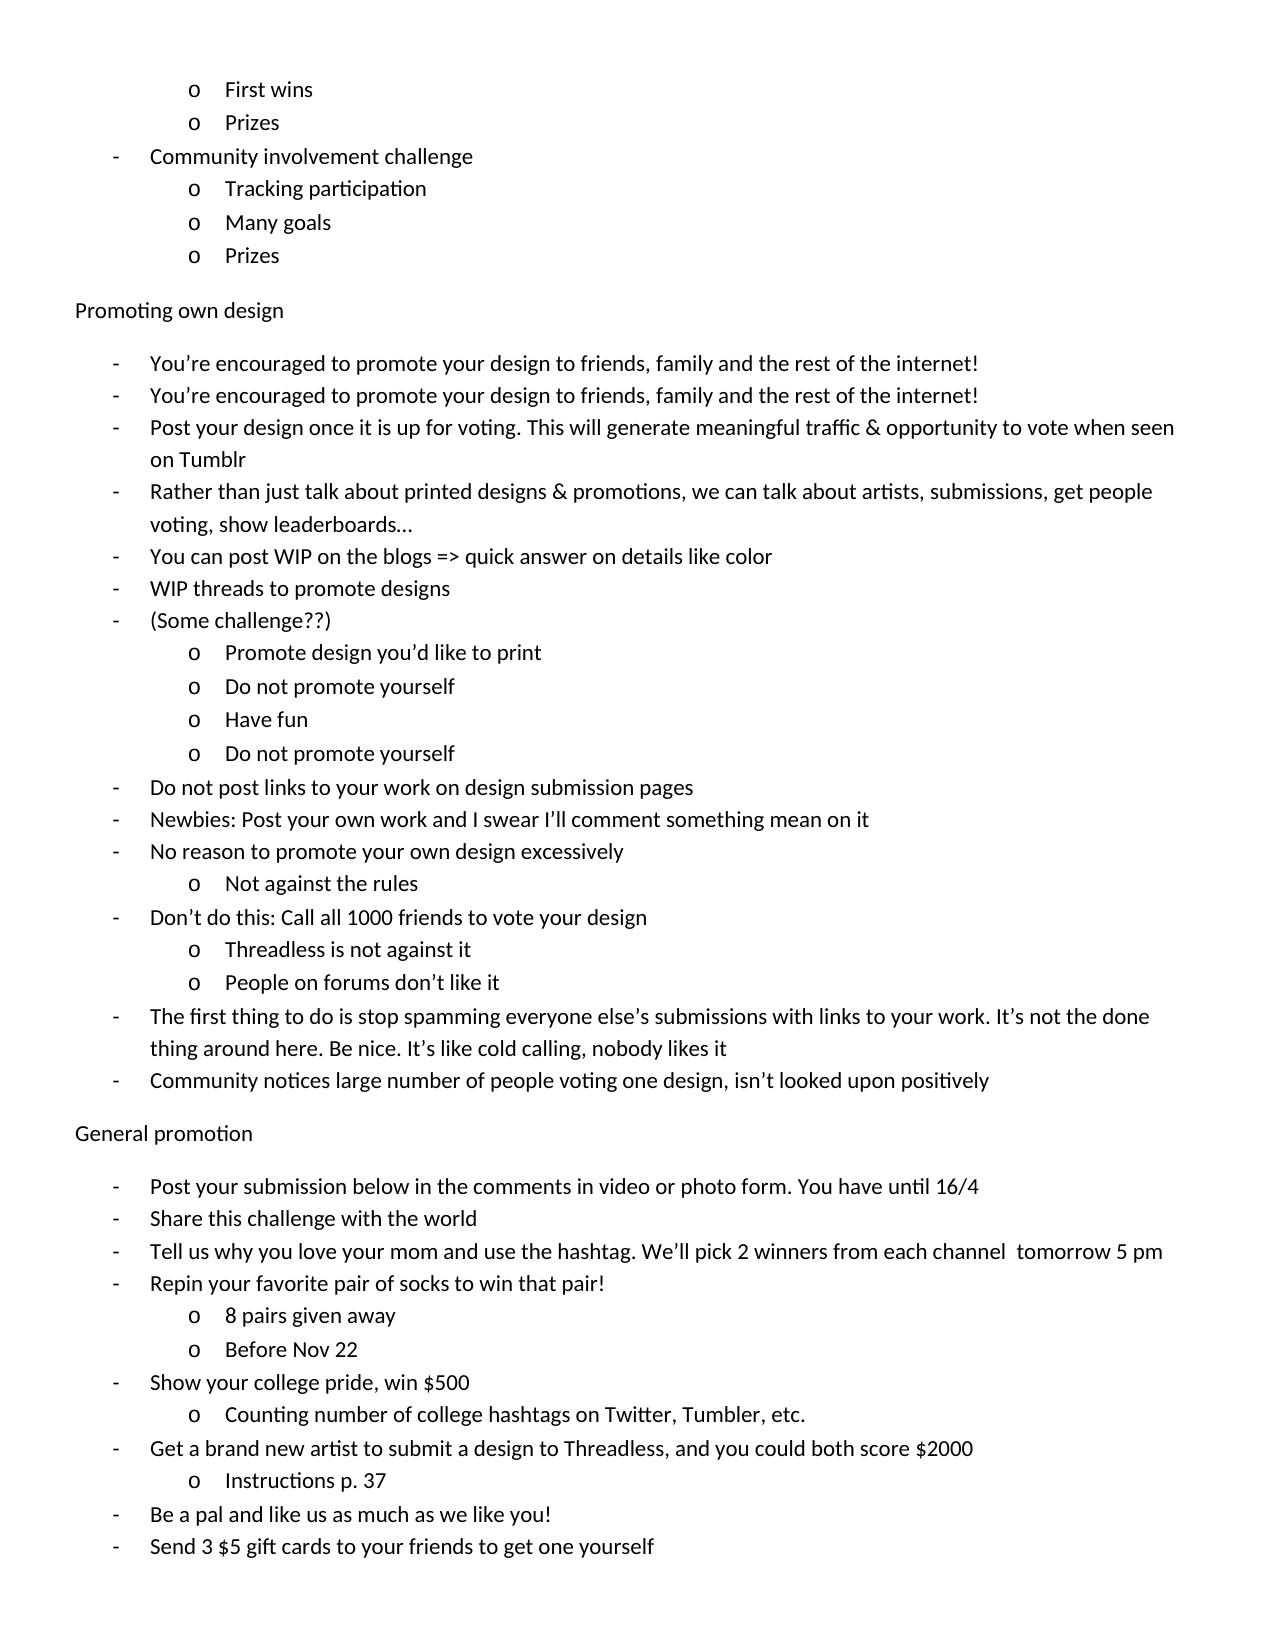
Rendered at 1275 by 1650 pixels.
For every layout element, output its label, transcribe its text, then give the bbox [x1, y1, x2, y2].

list Rather than just talk about printed designs & promotions, we can talk about artists, submissions, get people voting, show leaderboards… [112, 477, 1200, 538]
list Tracking participation [187, 174, 1200, 203]
list You’re encouraged to promote your design to friends, family and the rest of the internet! [112, 381, 1200, 409]
list Repin your favorite pair of socks to win that pair! [112, 1269, 1200, 1297]
list Do not post links to your work on design submission pages [112, 773, 1200, 801]
list Be a pal and like us as much as we like you! [112, 1500, 1200, 1528]
list (Some challenge??) [112, 606, 1200, 634]
list Promote design you’d like to print [187, 638, 1200, 668]
list Send 3 $5 gift cards to your friends to get one yourself [112, 1532, 1200, 1560]
list 8 pairs given away [187, 1301, 1200, 1330]
list Threadless is not against it [187, 935, 1200, 964]
list You’re encouraged to promote your design to friends, family and the rest of the internet! [112, 349, 1200, 377]
list People on forums don’t like it [187, 968, 1200, 998]
list Community notices large number of people voting one design, isn’t looked upon positively [112, 1066, 1200, 1094]
list You can post WIP on the blogs => quick answer on details like color [112, 542, 1200, 570]
list Instructions p. 37 [187, 1466, 1200, 1495]
text General promotion [75, 1119, 1200, 1147]
list Newbies: Post your own work and I swear I’ll comment something mean on it [112, 805, 1200, 833]
list Show your college pride, win $500 [112, 1368, 1200, 1396]
list Tell us why you love your mom and use the hashtag. We’ll pick 2 winners from each channel tomorrow 5 pm [112, 1237, 1200, 1265]
list Prizes [187, 108, 1200, 138]
list No reason to promote your own design excessively [112, 837, 1200, 865]
list Share this challenge with the world [112, 1204, 1200, 1233]
list Post your design once it is up for voting. This will generate meaningful traffic & opportunity to vote when seen on Tumblr [112, 413, 1200, 473]
list Get a brand new artist to submit a design to Threadless, and you could both score $2000 [112, 1434, 1200, 1462]
list Have fun [187, 706, 1200, 735]
text Promoting own design [75, 296, 1200, 324]
list Counting number of college hashtags on Twitter, Tumbler, etc. [187, 1400, 1200, 1429]
list First wins [187, 75, 1200, 104]
list Many goals [187, 208, 1200, 237]
list Do not promote yourself [187, 739, 1200, 768]
list The first thing to do is stop spamming everyone else’s submissions with links to your work. It’s not the done thing around here. Be nice. It’s like cold calling, nobody likes it [112, 1002, 1200, 1062]
list Post your submission below in the comments in video or photo form. You have until 16/4 [112, 1172, 1200, 1200]
list Community involvement challenge [112, 142, 1200, 170]
list Before Nov 22 [187, 1335, 1200, 1364]
list WIP threads to promote designs [112, 574, 1200, 602]
list Not against the rules [187, 869, 1200, 898]
list Do not promote yourself [187, 672, 1200, 701]
list Prizes [187, 241, 1200, 271]
list Don’t do this: Call all 1000 friends to vote your design [112, 903, 1200, 931]
